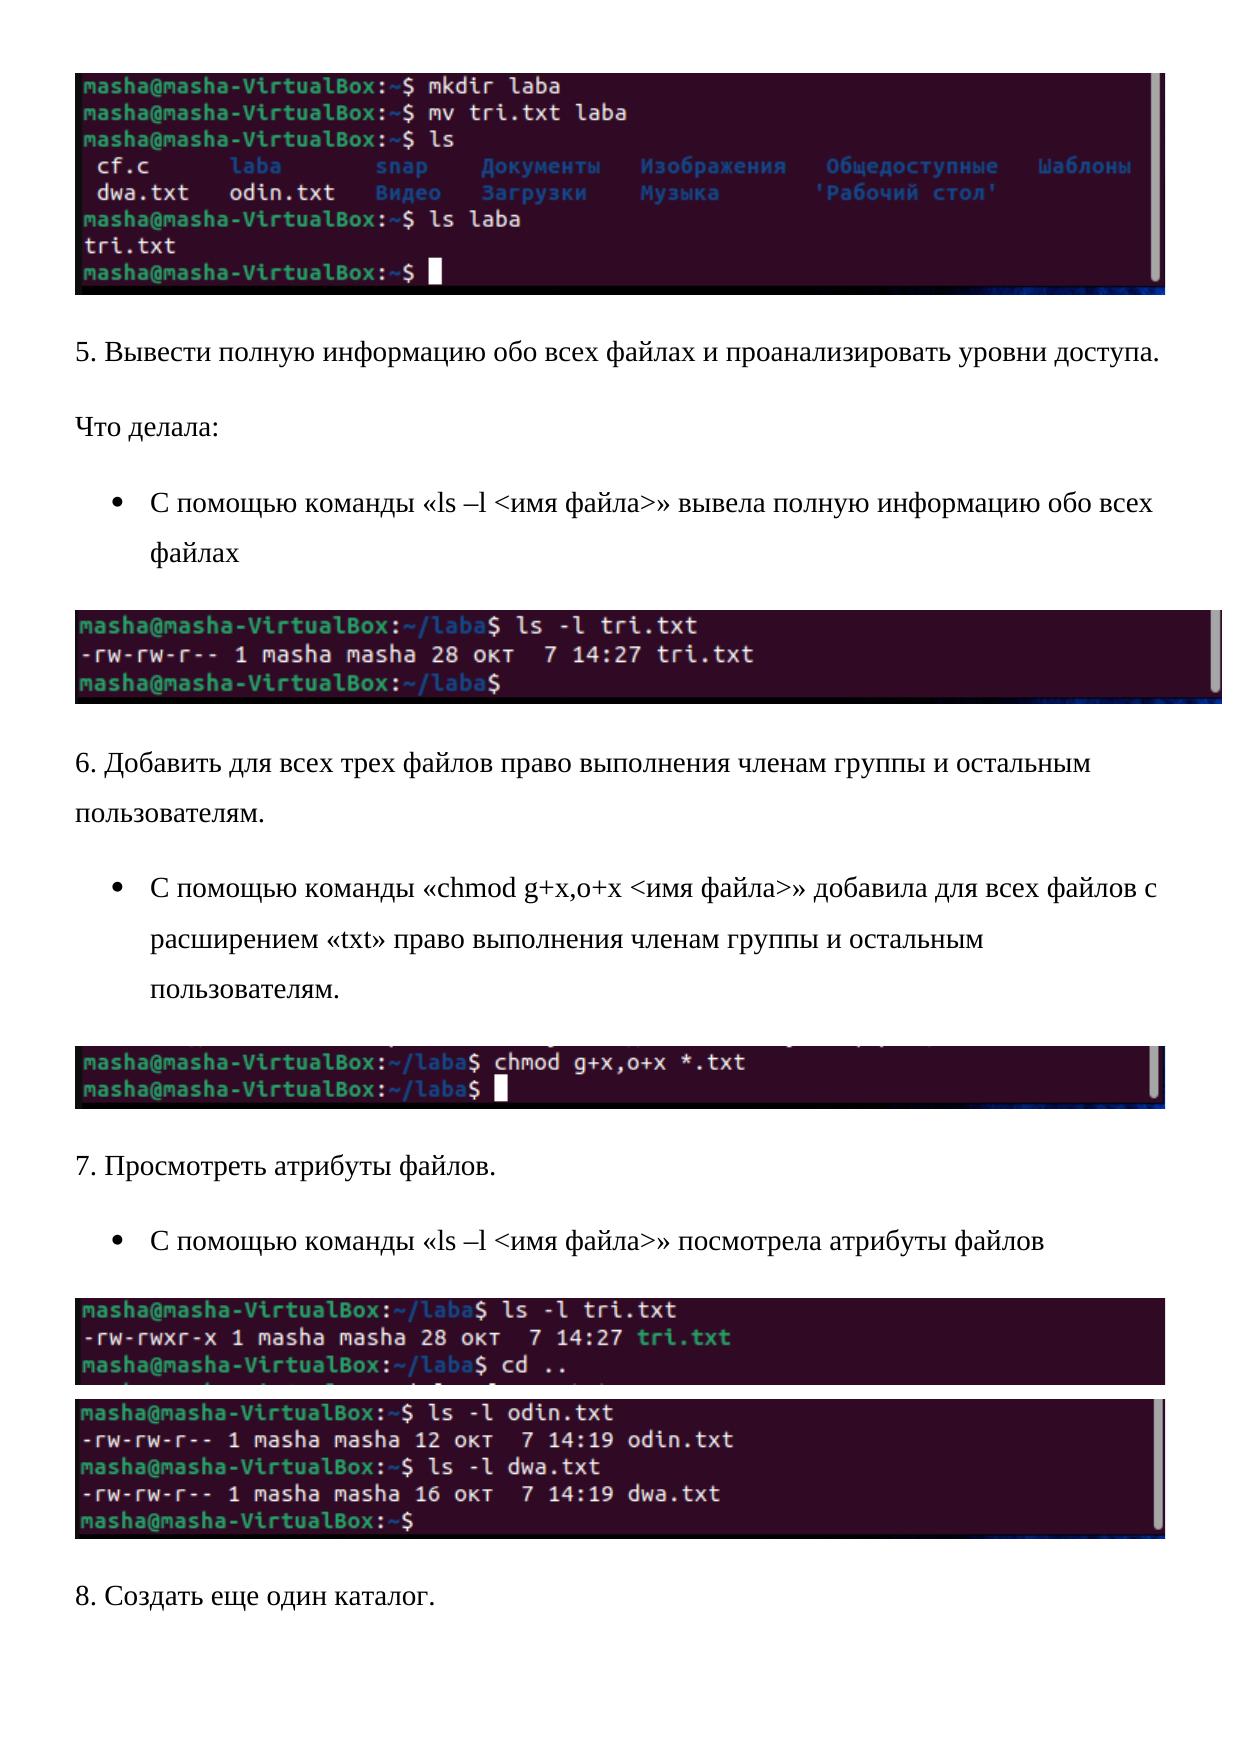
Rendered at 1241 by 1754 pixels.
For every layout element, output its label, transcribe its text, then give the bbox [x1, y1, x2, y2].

picture [75, 1046, 1166, 1109]
picture [75, 73, 1166, 295]
picture [75, 1298, 1166, 1385]
list С помощью команды «chmod g+x,o+x <имя файла>» добавила для всех файлов с расширением «txt» право выполнения членам группы и остальным пользователям. [112, 871, 1165, 1005]
picture [75, 1399, 1166, 1539]
text Что делала: [75, 409, 1165, 443]
text 8. Создать еще один каталог. [75, 1578, 1165, 1611]
text 7. Просмотреть атрибуты файлов. [75, 1148, 1165, 1181]
picture [75, 610, 1222, 704]
text 6. Добавить для всех трех файлов право выполнения членам группы и остальным пользователям. [75, 745, 1165, 829]
list С помощью команды «ls –l <имя файла>» посмотрела атрибуты файлов [112, 1223, 1165, 1257]
text 5. Вывести полную информацию обо всех файлах и проанализировать уровни доступа. [75, 334, 1165, 368]
list С помощью команды «ls –l <имя файла>» вывела полную информацию обо всех файлах [112, 485, 1165, 569]
